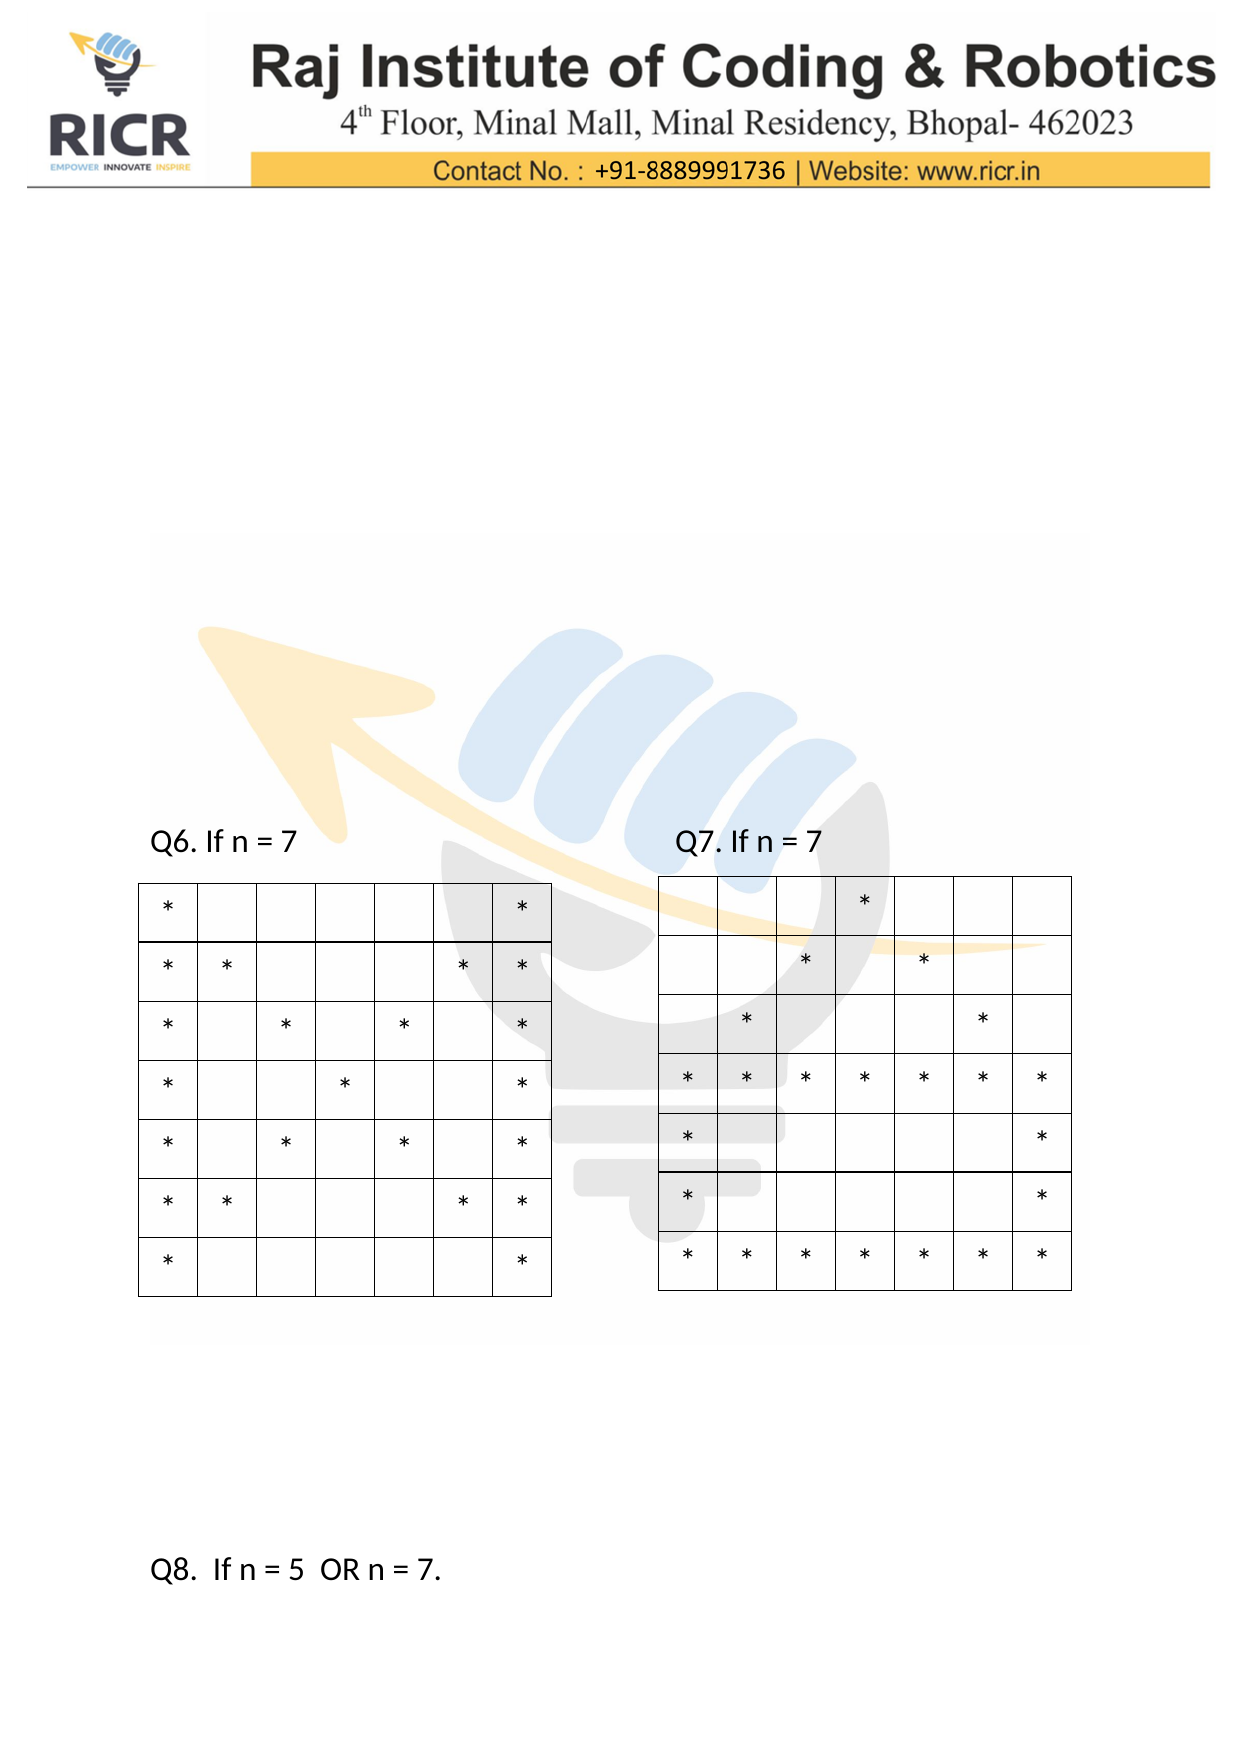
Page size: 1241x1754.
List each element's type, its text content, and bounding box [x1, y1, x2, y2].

table_header [316, 884, 374, 941]
table_cell [257, 1238, 315, 1296]
table_cell [434, 1061, 492, 1119]
table_cell [777, 995, 835, 1053]
table_cell [257, 1179, 315, 1237]
table_cell * [659, 1114, 717, 1171]
table_cell [434, 1120, 492, 1178]
table_cell * [836, 1232, 894, 1289]
table_cell * [139, 1238, 197, 1296]
table_header [954, 877, 1012, 935]
table_cell * [954, 995, 1012, 1053]
table_cell [198, 1120, 256, 1178]
table_cell [718, 936, 776, 994]
table_cell [316, 1179, 374, 1237]
table_cell [375, 1238, 433, 1296]
table_cell * [954, 1054, 1012, 1112]
table_cell [895, 1114, 953, 1171]
picture [150, 533, 1090, 820]
table_cell * [895, 1232, 953, 1289]
table_cell * [718, 1054, 776, 1112]
table_cell * [1013, 1173, 1071, 1231]
table_cell * [316, 1061, 374, 1119]
table_cell * [836, 1054, 894, 1112]
table_cell * [895, 936, 953, 994]
table_cell [257, 943, 315, 1001]
table_header [659, 877, 717, 935]
table_cell * [1013, 1054, 1071, 1112]
table_cell [198, 1238, 256, 1296]
table_header [434, 884, 492, 941]
text Q6. If n = 7 Q7. If n = 7 [150, 820, 1090, 861]
table_cell [718, 1114, 776, 1171]
table_cell * [493, 1238, 551, 1296]
table_cell [836, 995, 894, 1053]
table_cell * [777, 936, 835, 994]
table_cell [954, 1114, 1012, 1171]
table_header [198, 884, 256, 941]
table_cell [257, 1061, 315, 1119]
table_cell [434, 1002, 492, 1059]
table_cell [718, 1173, 776, 1231]
table_cell * [659, 1173, 717, 1231]
table_cell [954, 936, 1012, 994]
table_cell [895, 995, 953, 1053]
table_cell * [1013, 1232, 1071, 1289]
table_cell [836, 1114, 894, 1171]
table_cell [895, 1173, 953, 1231]
table_cell * [954, 1232, 1012, 1289]
table_cell * [139, 1120, 197, 1178]
table_cell [1013, 936, 1071, 994]
table_cell * [434, 943, 492, 1001]
table_header * [836, 877, 894, 935]
picture [27, 12, 1217, 200]
table_cell [1013, 995, 1071, 1053]
table_cell * [777, 1232, 835, 1289]
table_cell * [139, 943, 197, 1001]
table_cell * [257, 1002, 315, 1059]
table_cell * [493, 1120, 551, 1178]
table_cell * [493, 1061, 551, 1119]
table_cell [316, 1238, 374, 1296]
table_cell * [493, 1002, 551, 1059]
table_cell * [139, 1179, 197, 1237]
table_header [777, 877, 835, 935]
table_header [257, 884, 315, 941]
table_cell [434, 1238, 492, 1296]
table_cell [777, 1114, 835, 1171]
table_cell * [659, 1232, 717, 1289]
table_header [375, 884, 433, 941]
table_cell * [718, 995, 776, 1053]
table_cell [198, 1002, 256, 1059]
text Q8. If n = 5 OR n = 7. [150, 1548, 1090, 1588]
table_cell * [434, 1179, 492, 1237]
table_cell [659, 995, 717, 1053]
table_cell [316, 1120, 374, 1178]
table_cell [375, 1179, 433, 1237]
table_cell * [777, 1054, 835, 1112]
table_cell * [198, 1179, 256, 1237]
table_cell * [493, 1179, 551, 1237]
table_cell * [895, 1054, 953, 1112]
table_cell [836, 1173, 894, 1231]
table_cell * [139, 1061, 197, 1119]
table_cell * [375, 1002, 433, 1059]
table_header * [139, 884, 197, 941]
table_cell [659, 936, 717, 994]
table_cell * [1013, 1114, 1071, 1171]
table_header [895, 877, 953, 935]
table_cell [836, 936, 894, 994]
table_cell [375, 1061, 433, 1119]
table_cell [198, 1061, 256, 1119]
table_cell [954, 1173, 1012, 1231]
table_cell * [375, 1120, 433, 1178]
table_cell * [139, 1002, 197, 1059]
table_cell [777, 1173, 835, 1231]
picture [150, 861, 1090, 1345]
table_cell * [718, 1232, 776, 1289]
table_cell * [198, 943, 256, 1001]
table_cell * [493, 943, 551, 1001]
table_header [718, 877, 776, 935]
table_header * [493, 884, 551, 941]
table_header [1013, 877, 1071, 935]
table_cell * [659, 1054, 717, 1112]
table_cell * [257, 1120, 315, 1178]
table_cell [375, 943, 433, 1001]
table_cell [316, 943, 374, 1001]
table_cell [316, 1002, 374, 1059]
